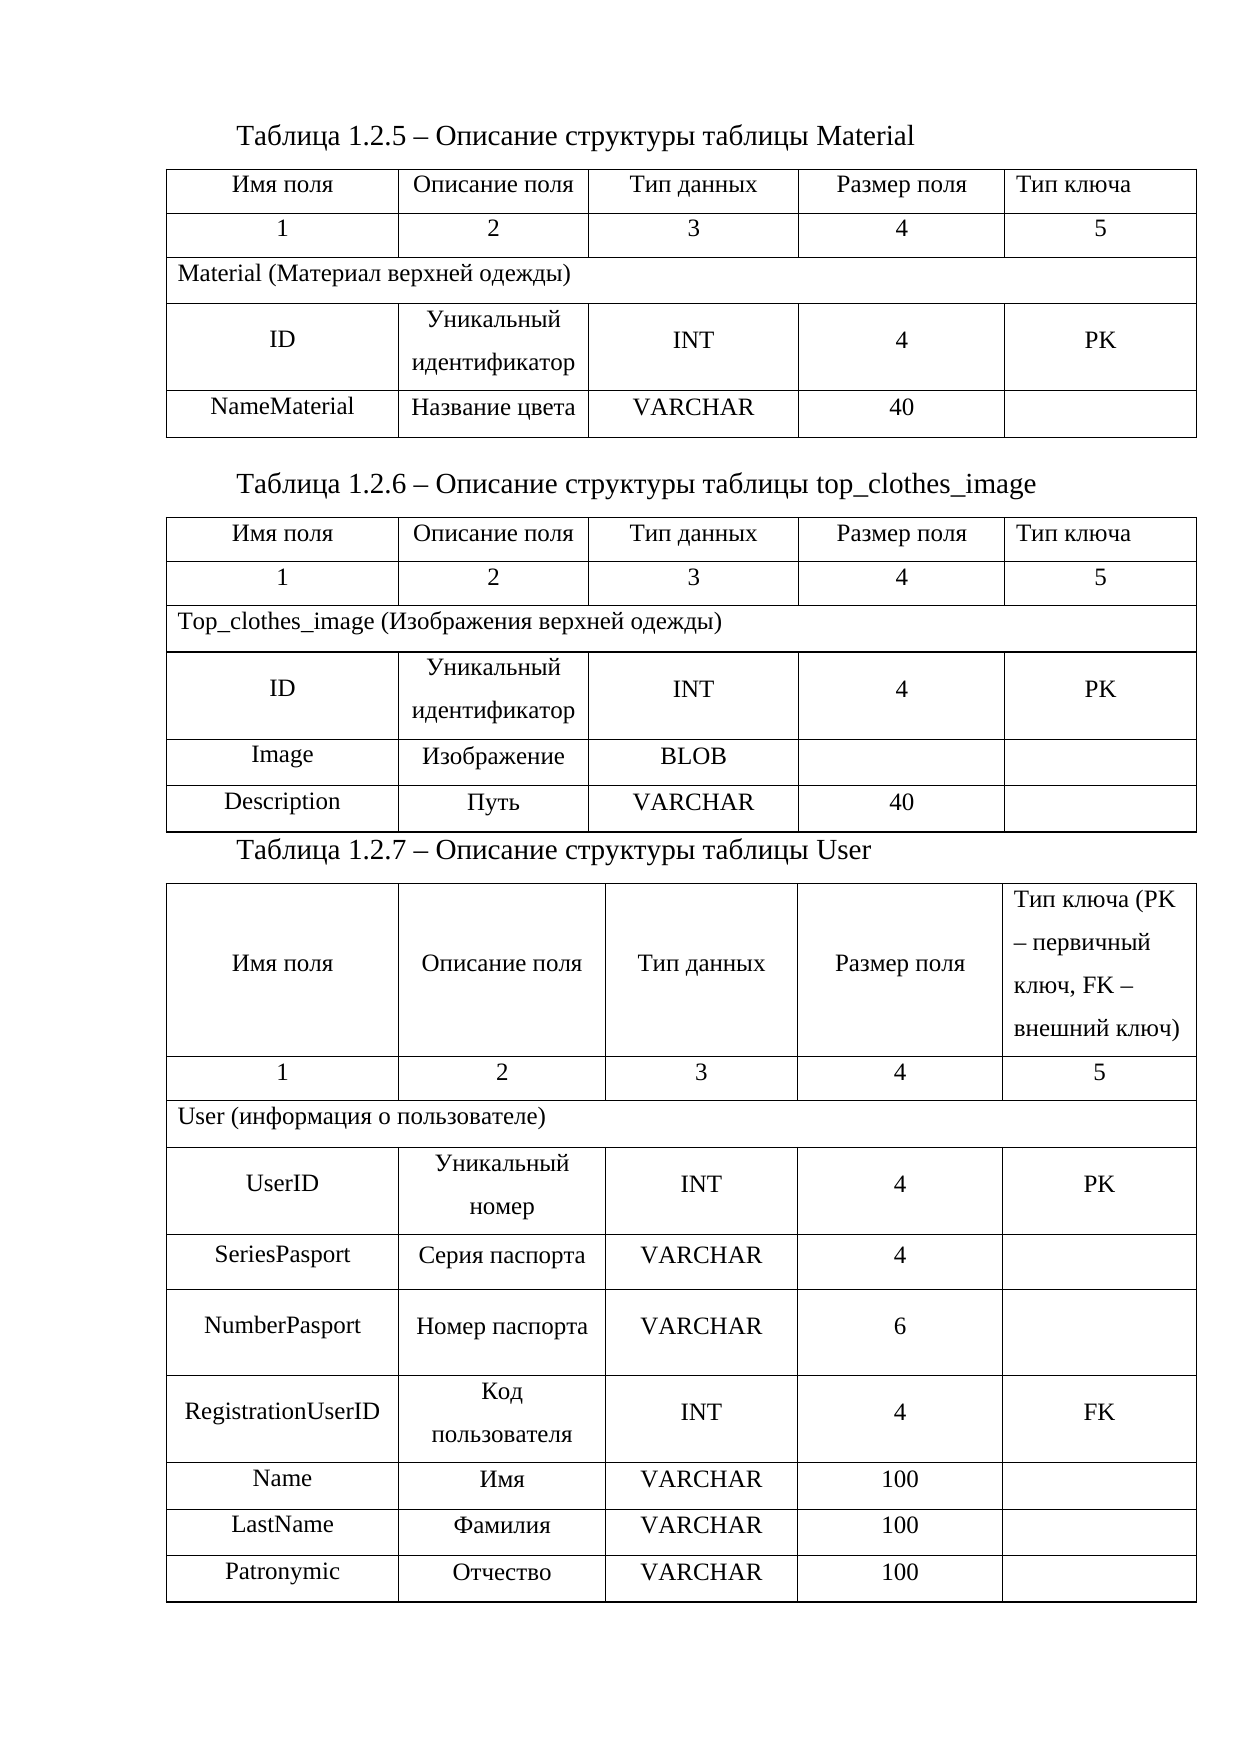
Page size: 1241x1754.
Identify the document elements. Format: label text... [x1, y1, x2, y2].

table_cell LastName [167, 1510, 398, 1555]
table_cell [1005, 786, 1196, 831]
table_cell 5 [1003, 1057, 1196, 1100]
table_cell ID [167, 653, 398, 738]
table_cell 4 [799, 304, 1004, 390]
table_cell 4 [798, 1235, 1002, 1289]
table_cell 3 [589, 562, 798, 605]
table_cell RegistrationUserID [167, 1376, 398, 1462]
table_cell 100 [798, 1510, 1002, 1555]
table_header Описание поля [399, 170, 588, 212]
table_cell 4 [799, 562, 1004, 605]
table_header Размер поля [798, 884, 1002, 1056]
table_cell [1003, 1510, 1196, 1555]
table_cell 4 [799, 214, 1004, 257]
table_cell NumberPasport [167, 1290, 398, 1375]
table_cell Description [167, 786, 398, 831]
table_cell Серия паспорта [399, 1235, 605, 1289]
table_cell [1003, 1235, 1196, 1289]
table_cell NameMaterial [167, 391, 398, 437]
table_cell PK [1003, 1148, 1196, 1234]
table_cell 40 [799, 786, 1004, 831]
table_cell Фамилия [399, 1510, 605, 1555]
table_cell Отчество [399, 1556, 605, 1601]
table_cell User (информация о пользователе) [167, 1101, 1196, 1147]
table_header Тип ключа [1005, 518, 1196, 561]
table_cell INT [589, 653, 798, 738]
table_cell 3 [589, 214, 798, 257]
table_header Размер поля [799, 518, 1004, 561]
table_cell 4 [798, 1148, 1002, 1234]
table_cell VARCHAR [589, 391, 798, 437]
table_header Имя поля [167, 518, 398, 561]
table_header Тип данных [589, 170, 798, 212]
table_cell BLOB [589, 740, 798, 785]
table_cell 40 [799, 391, 1004, 437]
table_cell Уникальный идентификатор [399, 304, 588, 390]
table_cell FK [1003, 1376, 1196, 1462]
table_cell Код пользователя [399, 1376, 605, 1462]
table_cell SeriesPasport [167, 1235, 398, 1289]
text Таблица 1.2.7 – Описание структуры таблицы User [177, 833, 1152, 866]
table_cell Уникальный идентификатор [399, 653, 588, 738]
table_header Тип данных [606, 884, 797, 1056]
table_cell [1003, 1556, 1196, 1601]
table_cell [1005, 740, 1196, 785]
table_cell 100 [798, 1463, 1002, 1508]
table_cell VARCHAR [606, 1463, 797, 1508]
table_cell 1 [167, 562, 398, 605]
table_cell Изображение [399, 740, 588, 785]
table_cell 2 [399, 1057, 605, 1100]
table_header Имя поля [167, 170, 398, 212]
table_cell Material (Материал верхней одежды) [167, 258, 1196, 303]
table_cell Путь [399, 786, 588, 831]
table_cell 6 [798, 1290, 1002, 1375]
table_header Тип ключа (PK – первичный ключ, FK –внешний ключ) [1003, 884, 1196, 1056]
table_cell 100 [798, 1556, 1002, 1601]
table_cell INT [606, 1148, 797, 1234]
table_cell 3 [606, 1057, 797, 1100]
table_cell 5 [1005, 562, 1196, 605]
table_cell [1005, 391, 1196, 437]
table_header Описание поля [399, 884, 605, 1056]
table_header Имя поля [167, 884, 398, 1056]
table_cell Уникальный номер [399, 1148, 605, 1234]
table_cell Name [167, 1463, 398, 1508]
table_cell Имя [399, 1463, 605, 1508]
table_cell VARCHAR [606, 1235, 797, 1289]
table_cell INT [606, 1376, 797, 1462]
table_header Размер поля [799, 170, 1004, 212]
table_cell Номер паспорта [399, 1290, 605, 1375]
table_cell 1 [167, 214, 398, 257]
table_cell 4 [798, 1376, 1002, 1462]
table_cell INT [589, 304, 798, 390]
table_header Тип ключа [1005, 170, 1196, 212]
table_cell 5 [1005, 214, 1196, 257]
table_cell Top_clothes_image (Изображения верхней одежды) [167, 606, 1196, 651]
table_cell VARCHAR [606, 1556, 797, 1601]
table_cell VARCHAR [589, 786, 798, 831]
table_cell [1003, 1463, 1196, 1508]
table_cell Image [167, 740, 398, 785]
table_cell UserID [167, 1148, 398, 1234]
table_cell 4 [799, 653, 1004, 738]
table_cell Название цвета [399, 391, 588, 437]
table_header Тип данных [589, 518, 798, 561]
table_cell 4 [798, 1057, 1002, 1100]
table_cell ID [167, 304, 398, 390]
text Таблица 1.2.6 – Описание структуры таблицы top_clothes_image [177, 466, 1152, 500]
table_cell PK [1005, 304, 1196, 390]
table_cell 2 [399, 562, 588, 605]
table_cell Patronymic [167, 1556, 398, 1601]
text Таблица 1.2.5 – Описание структуры таблицы Material [177, 118, 1152, 152]
table_cell PK [1005, 653, 1196, 738]
table_cell 1 [167, 1057, 398, 1100]
table_cell 2 [399, 214, 588, 257]
table_cell VARCHAR [606, 1510, 797, 1555]
table_header Описание поля [399, 518, 588, 561]
table_cell VARCHAR [606, 1290, 797, 1375]
table_cell [1003, 1290, 1196, 1375]
table_cell [799, 740, 1004, 785]
